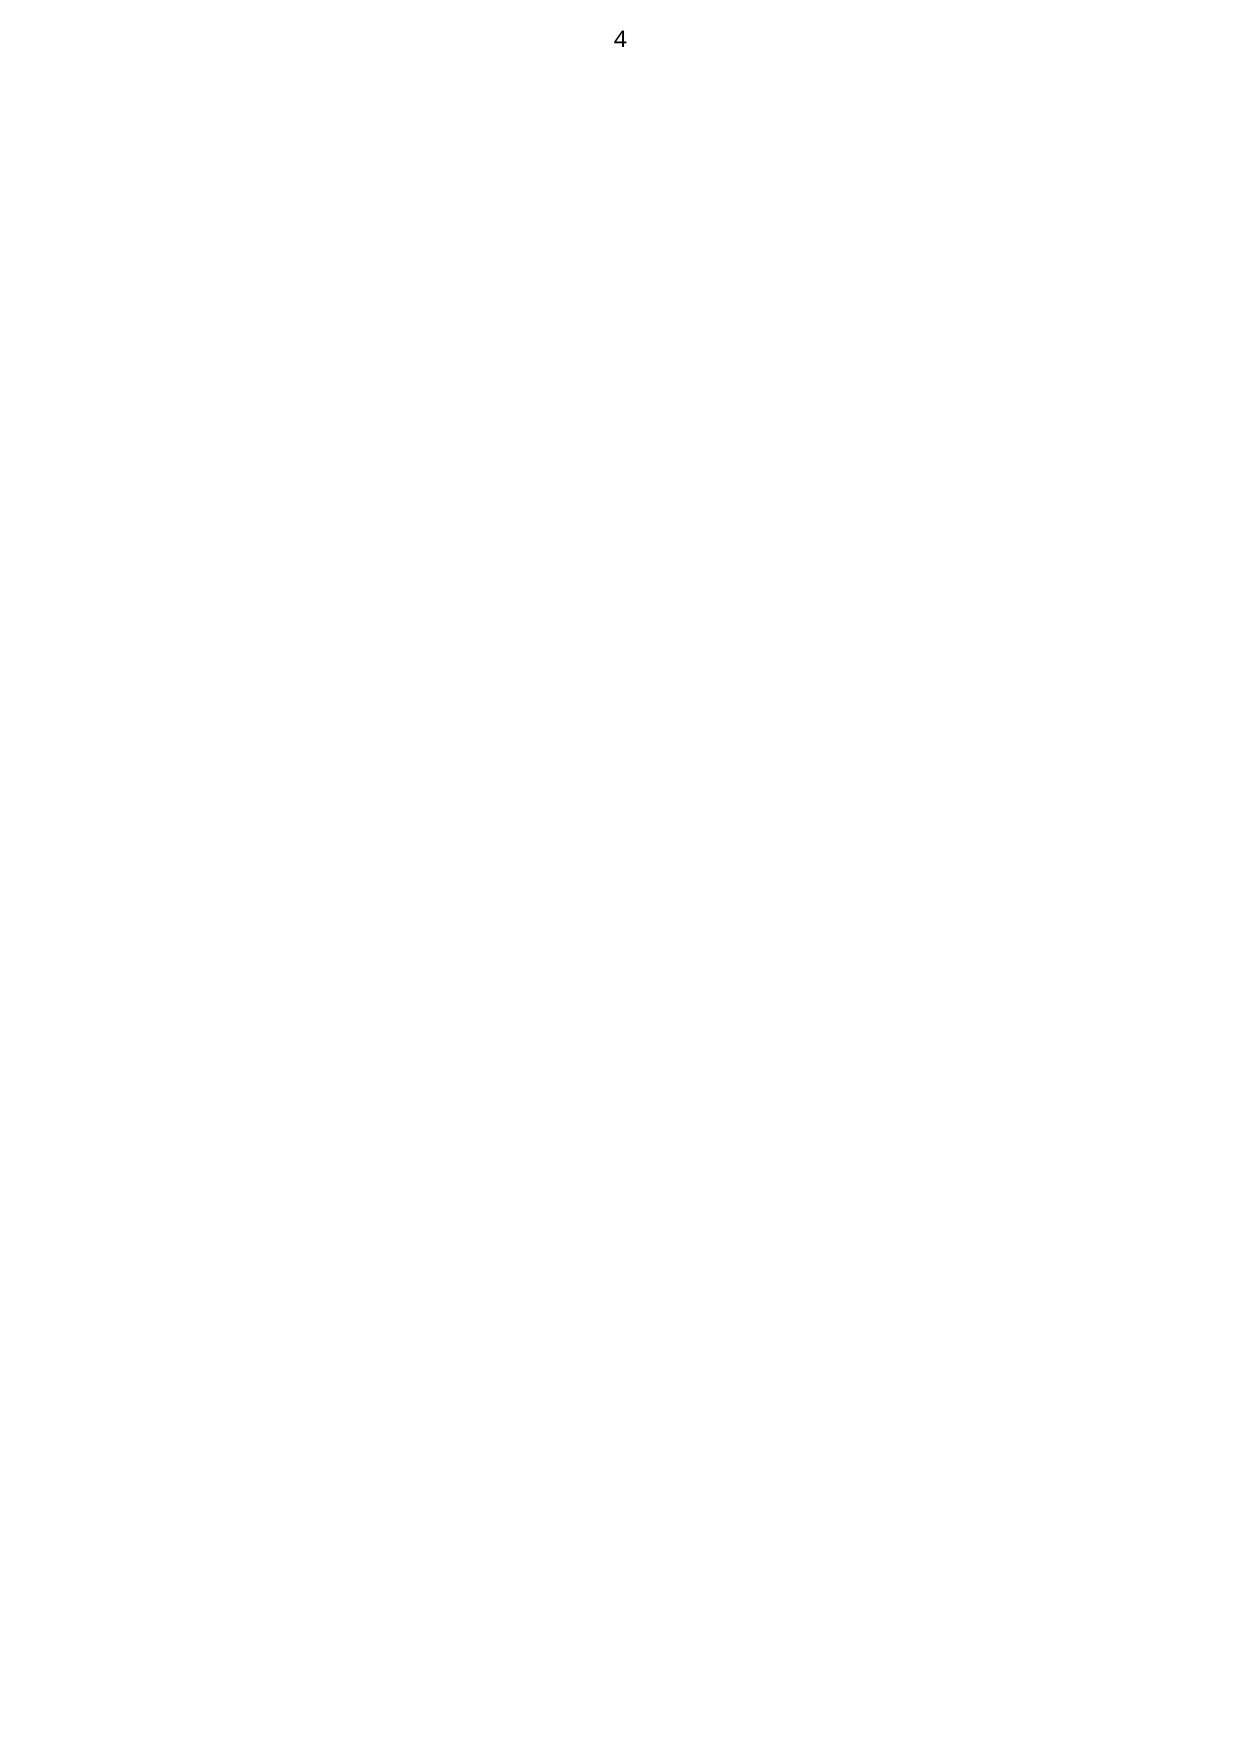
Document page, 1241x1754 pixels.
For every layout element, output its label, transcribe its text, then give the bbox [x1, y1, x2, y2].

text 4 [105, 29, 1135, 52]
